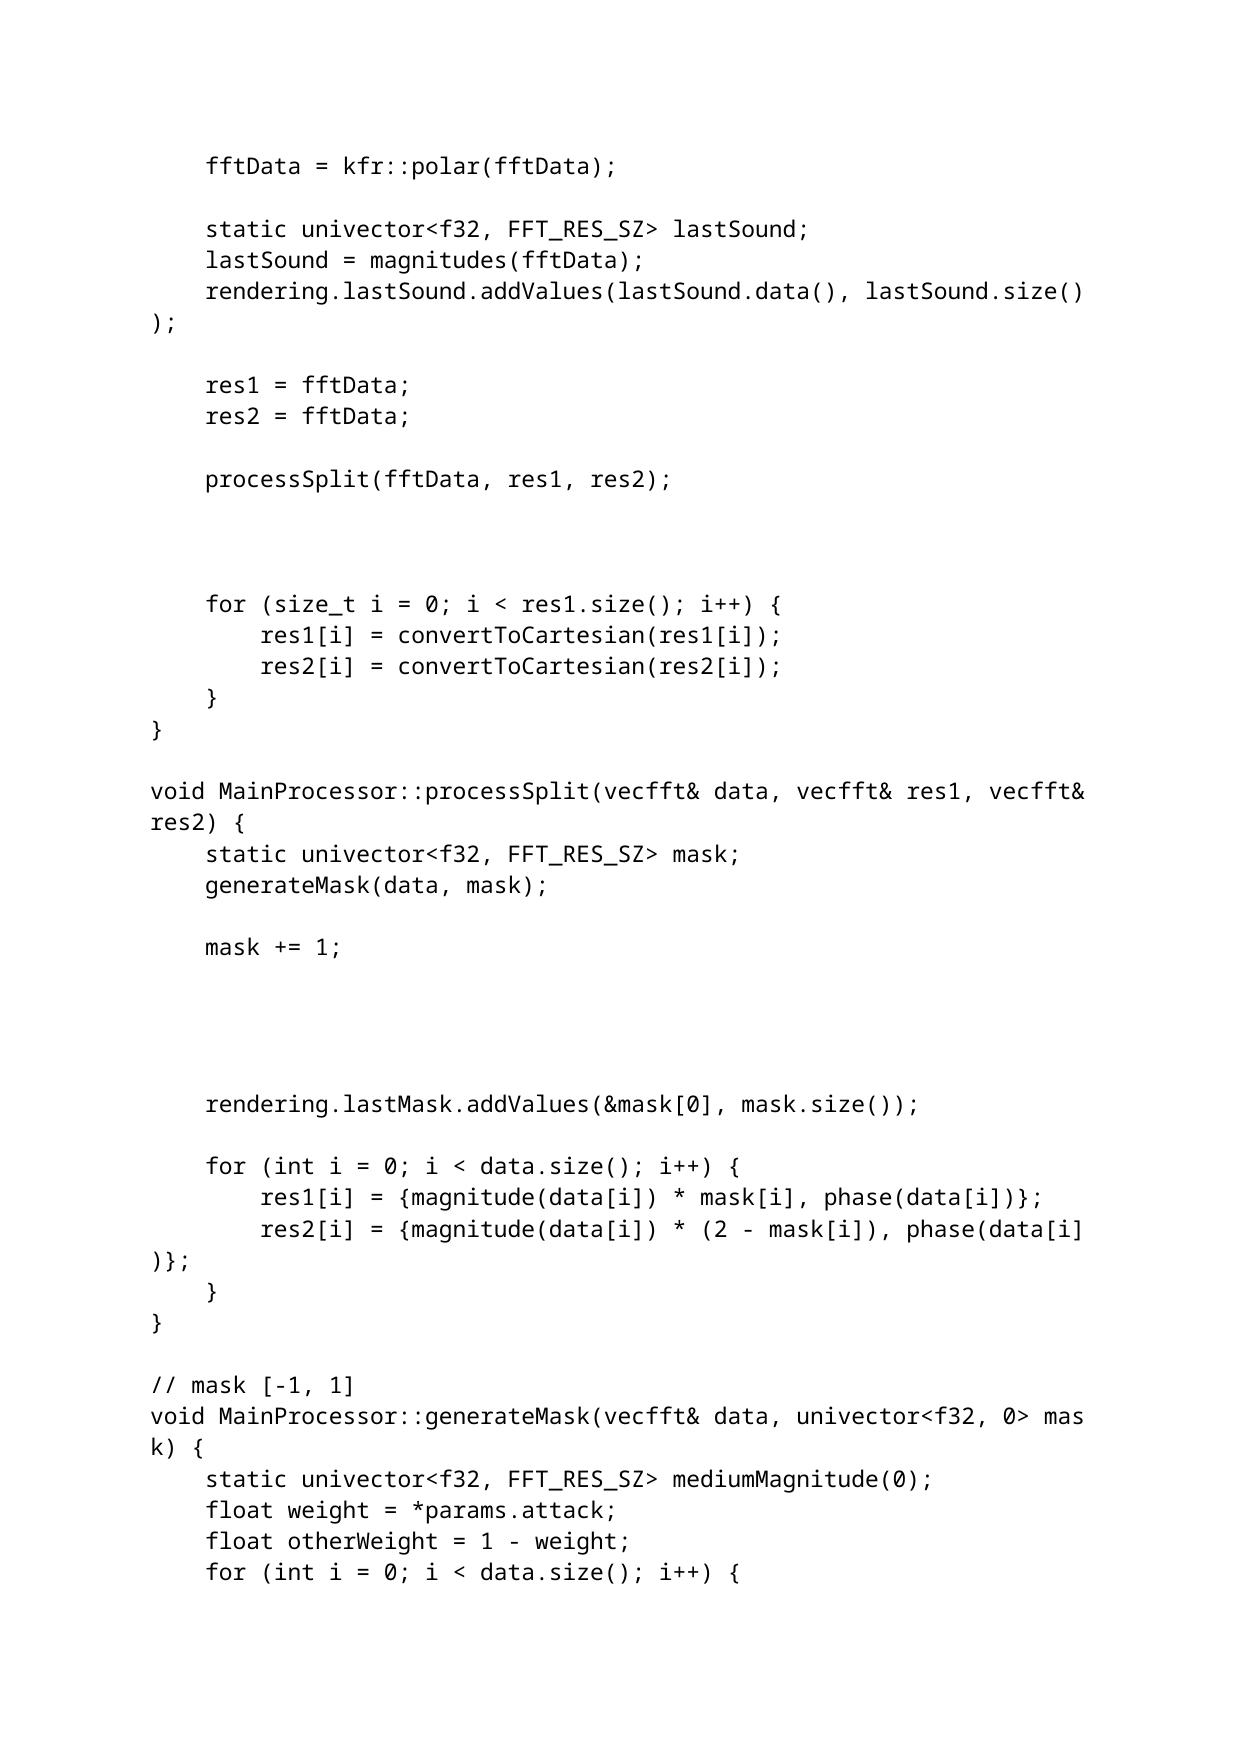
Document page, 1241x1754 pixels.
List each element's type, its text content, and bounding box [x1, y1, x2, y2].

text res1[i] = convertToCartesian(res1[i]); [150, 619, 1090, 650]
text float weight = *params.attack; [150, 1494, 1090, 1525]
text rendering.lastSound.addValues(lastSound.data(), lastSound.size()); [150, 275, 1090, 337]
text } [150, 1275, 1090, 1306]
text static univector<f32, FFT_RES_SZ> lastSound; [150, 212, 1090, 244]
text res2[i] = convertToCartesian(res2[i]); [150, 650, 1090, 681]
text for (int i = 0; i < data.size(); i++) { [150, 1556, 1090, 1587]
text // mask [-1, 1] [150, 1369, 1090, 1400]
text lastSound = magnitudes(fftData); [150, 244, 1090, 275]
text void MainProcessor::processSplit(vecfft& data, vecfft& res1, vecfft& res2) { [150, 775, 1090, 837]
text fftData = kfr::polar(fftData); [150, 150, 1090, 181]
text void MainProcessor::generateMask(vecfft& data, univector<f32, 0> mask) { [150, 1400, 1090, 1462]
text float otherWeight = 1 - weight; [150, 1525, 1090, 1556]
text static univector<f32, FFT_RES_SZ> mediumMagnitude(0); [150, 1462, 1090, 1494]
text rendering.lastMask.addValues(&mask[0], mask.size()); [150, 1087, 1090, 1119]
text } [150, 681, 1090, 712]
text res2 = fftData; [150, 400, 1090, 431]
text } [150, 1306, 1090, 1337]
text res1 = fftData; [150, 369, 1090, 400]
text generateMask(data, mask); [150, 869, 1090, 900]
text } [150, 712, 1090, 744]
text for (size_t i = 0; i < res1.size(); i++) { [150, 587, 1090, 619]
text static univector<f32, FFT_RES_SZ> mask; [150, 837, 1090, 869]
text for (int i = 0; i < data.size(); i++) { [150, 1150, 1090, 1181]
text mask += 1; [150, 931, 1090, 962]
text res2[i] = {magnitude(data[i]) * (2 - mask[i]), phase(data[i])}; [150, 1212, 1090, 1275]
text processSplit(fftData, res1, res2); [150, 462, 1090, 494]
text res1[i] = {magnitude(data[i]) * mask[i], phase(data[i])}; [150, 1181, 1090, 1212]
